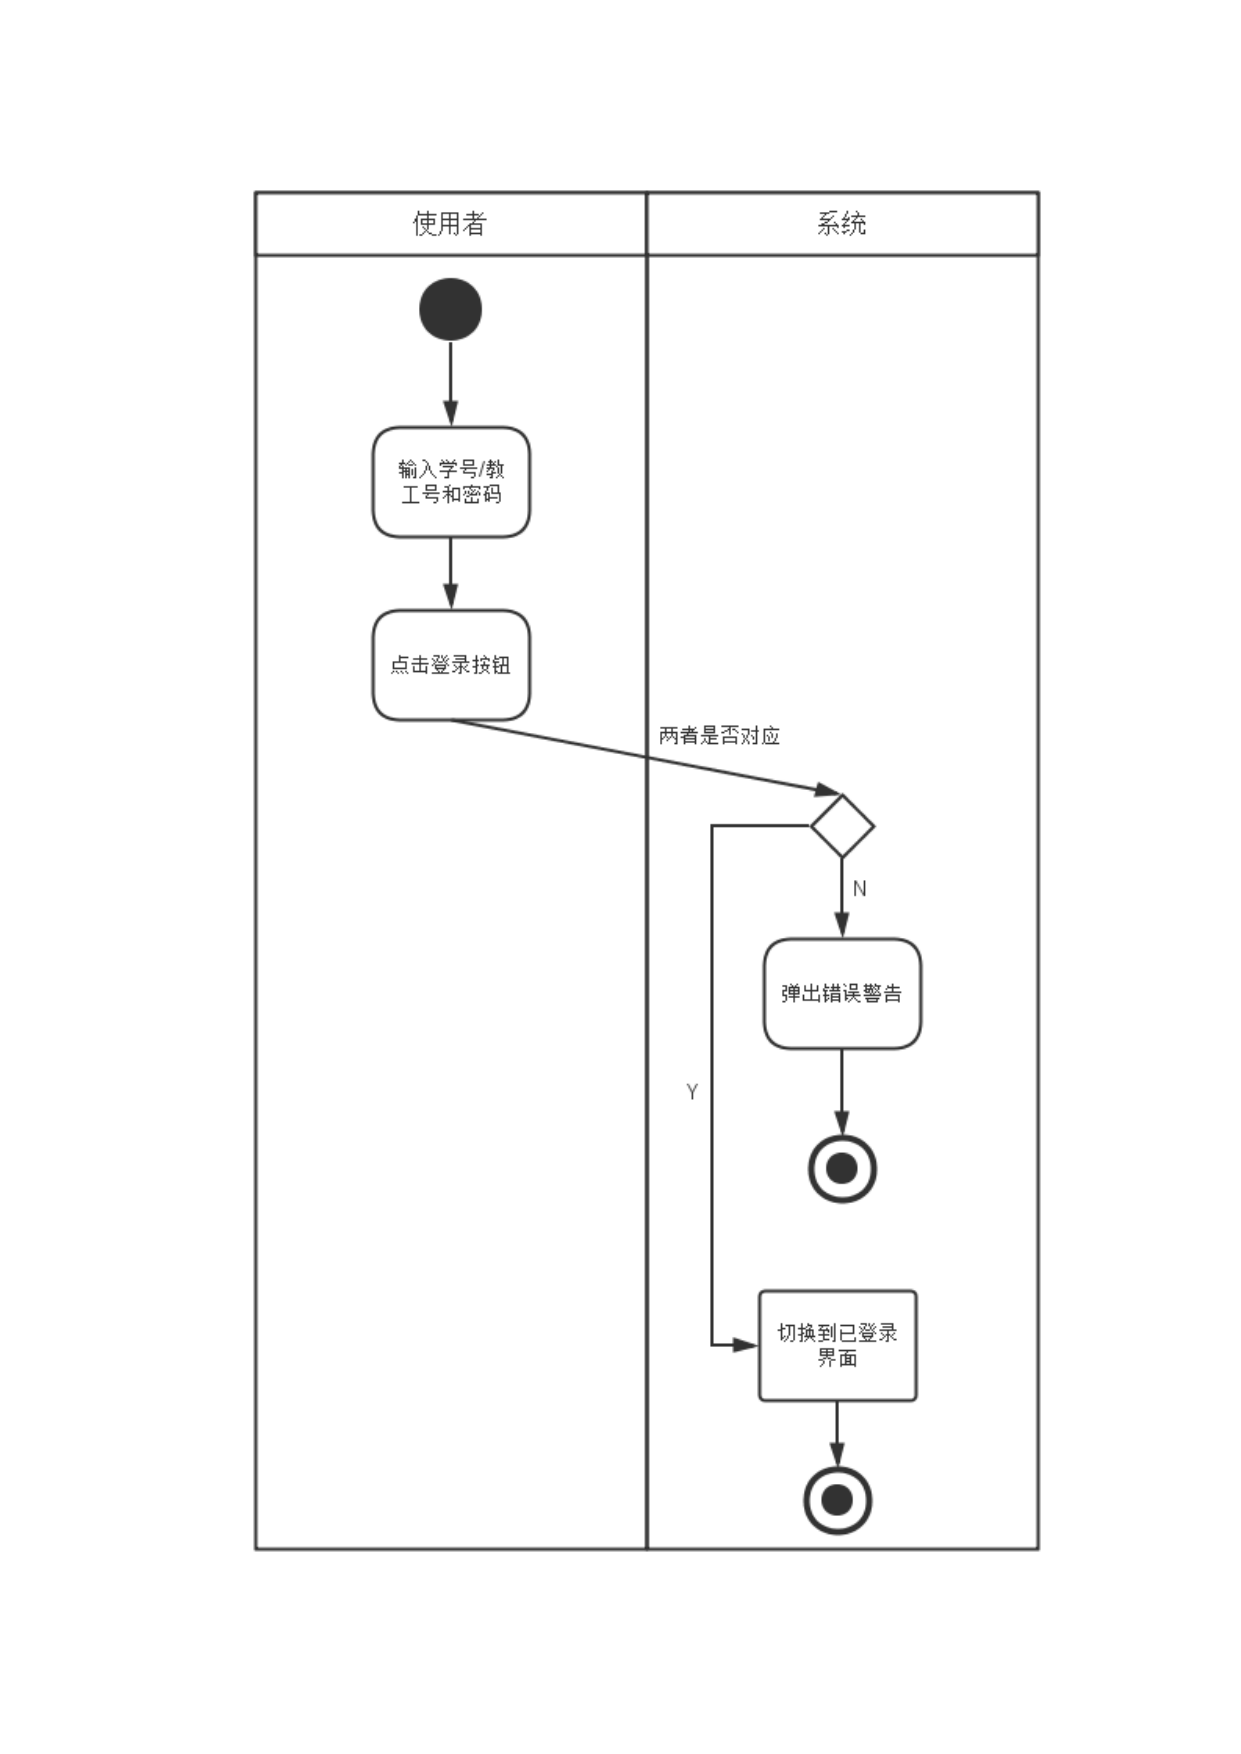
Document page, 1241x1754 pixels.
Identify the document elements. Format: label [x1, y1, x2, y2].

picture [225, 162, 1069, 1580]
